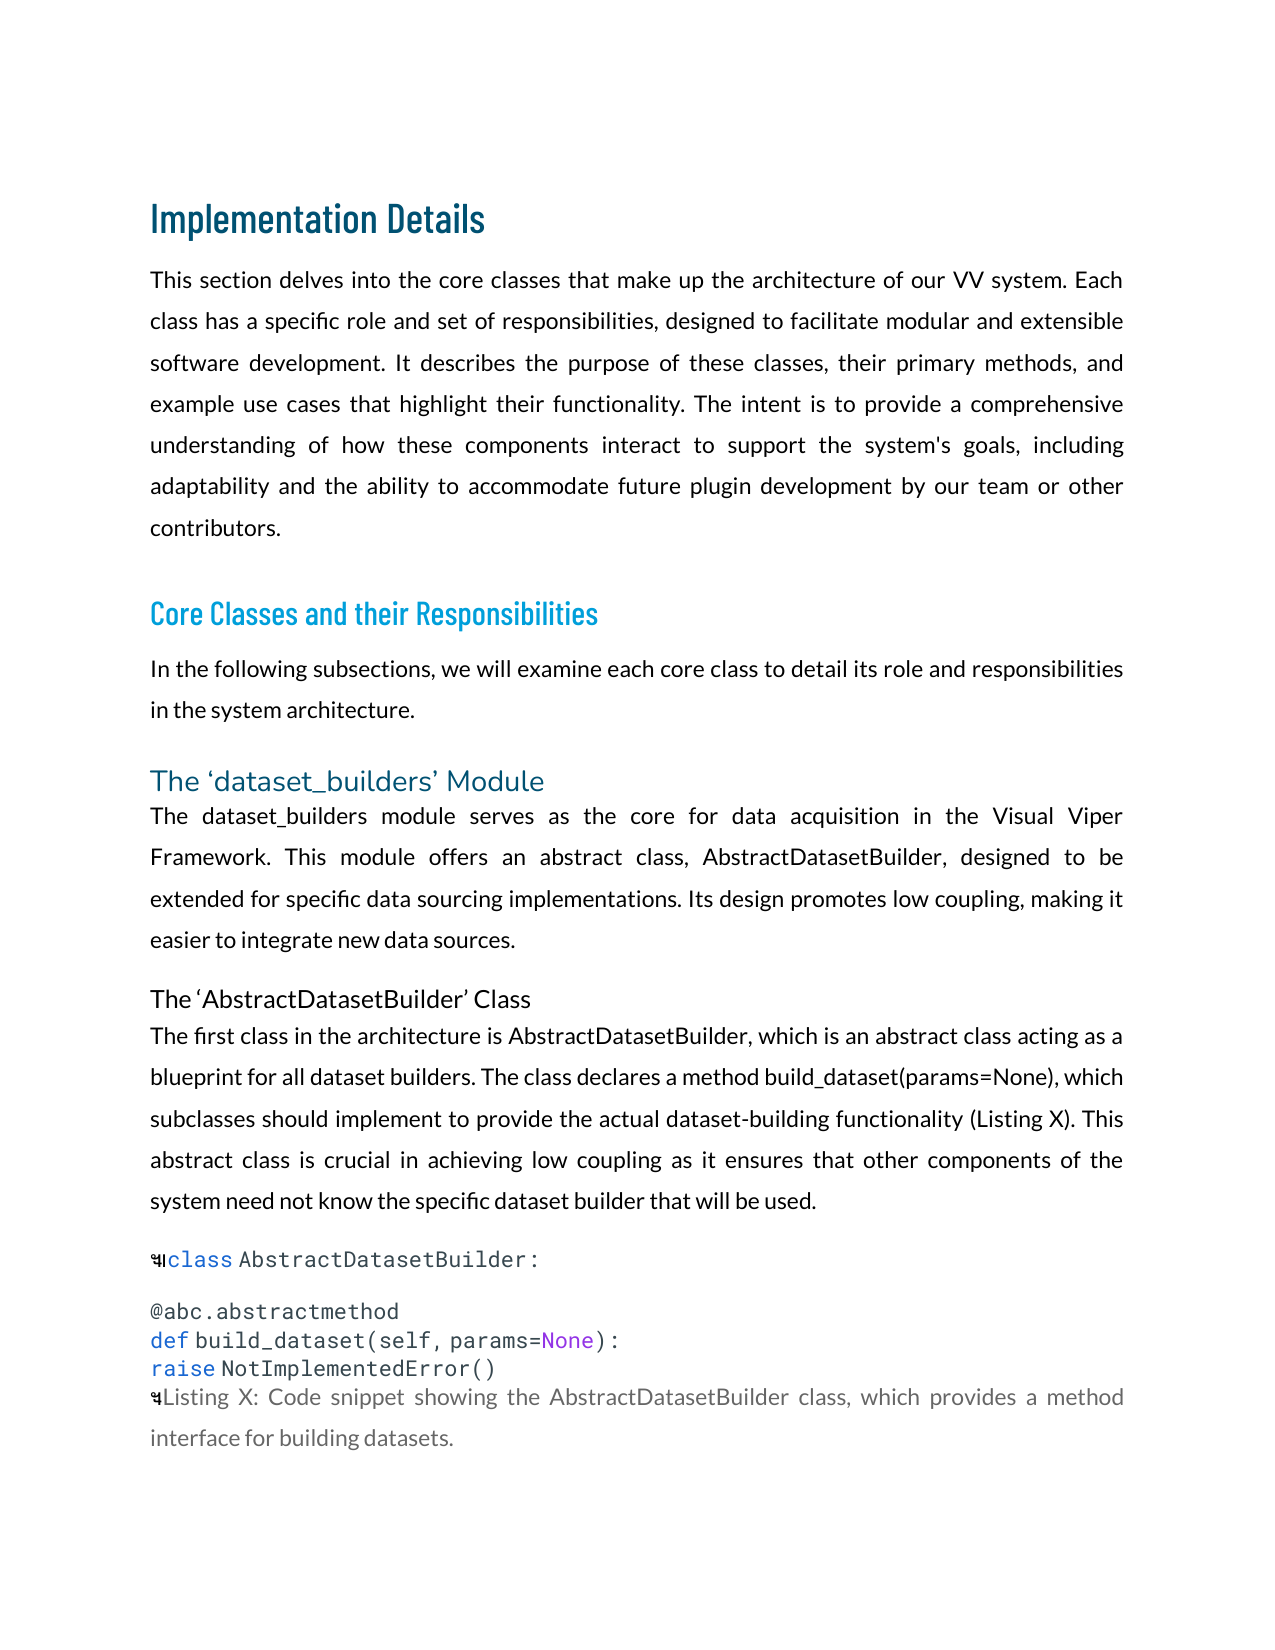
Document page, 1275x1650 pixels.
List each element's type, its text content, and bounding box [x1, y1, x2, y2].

text raise NotImplementedError() [150, 1354, 1125, 1383]
text class AbstractDatasetBuilder: [150, 1245, 1125, 1274]
text In the following subsections, we will examine each core class to detail its role and responsibilities in the system architecture. [150, 655, 1125, 723]
subtitle Implementation Details [150, 192, 1125, 242]
text Listing X: Code snippet showing the AbstractDatasetBuilder class, which provides a method interface for building datasets. [150, 1383, 1125, 1452]
text The dataset_builders module serves as the core for data acquisition in the Visual Viper Framework. This module offers an abstract class, AbstractDatasetBuilder, designed to be extended for specific data sourcing implementations. Its design promotes low coupling, making it easier to integrate new data sources. [150, 802, 1125, 953]
text @abc.abstractmethod [150, 1296, 1125, 1325]
text The first class in the architecture is AbstractDatasetBuilder, which is an abstract class acting as a blueprint for all dataset builders. The class declares a method build_dataset(params=None), which subclasses should implement to provide the actual dataset-building functionality (Listing X). This abstract class is crucial in achieving low coupling as it ensures that other components of the system need not know the specific dataset builder that will be used. [150, 1022, 1125, 1214]
subtitle The ‘AbstractDatasetBuilder’ Class [150, 984, 1125, 1014]
text def build_dataset(self, params=None): [150, 1325, 1125, 1354]
subtitle The ‘dataset_builders’ Module [150, 762, 1125, 802]
subtitle Core Classes and their Responsibilities [150, 592, 1125, 632]
text This section delves into the core classes that make up the architecture of our VV system. Each class has a specific role and set of responsibilities, designed to facilitate modular and extensible software development. It describes the purpose of these classes, their primary methods, and example use cases that highlight their functionality. The intent is to provide a comprehensive understanding of how these components interact to support the system's goals, including adaptability and the ability to accommodate future plugin development by our team or other contributors. [150, 266, 1125, 541]
